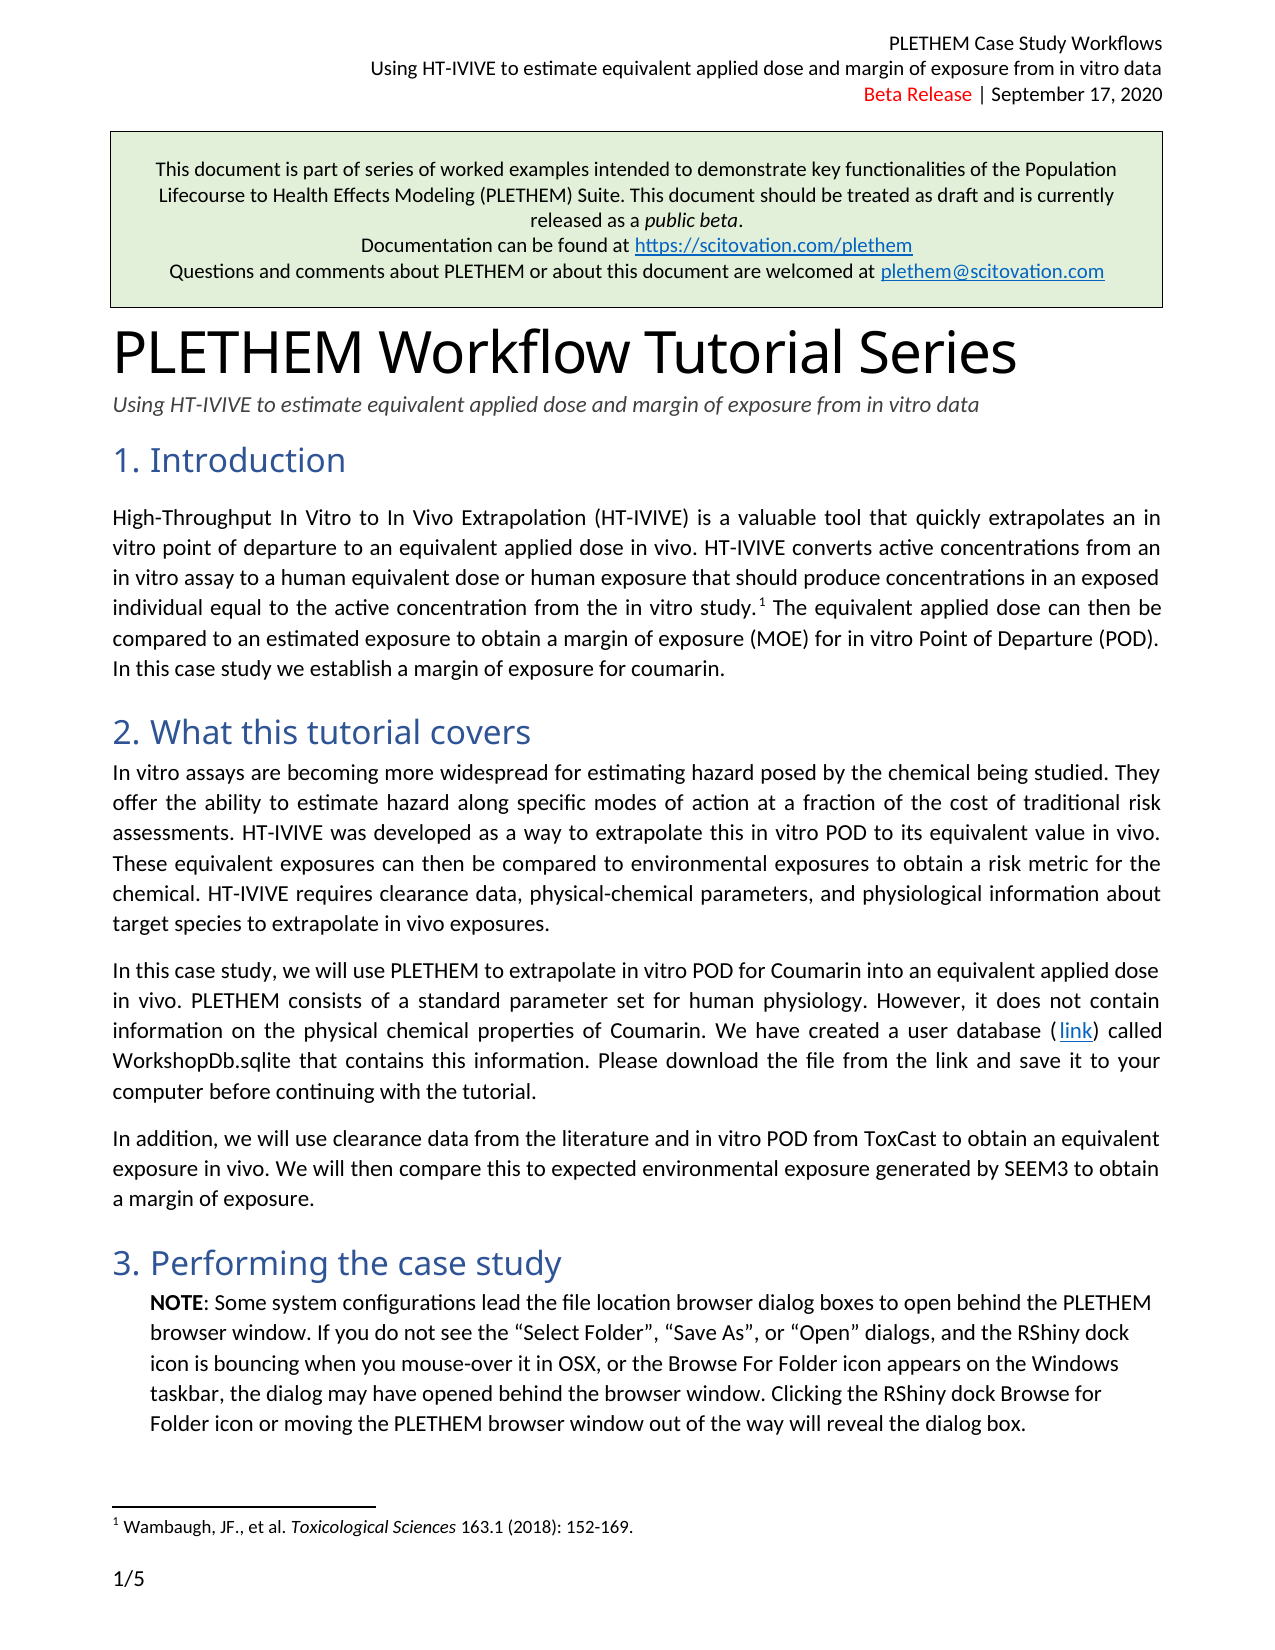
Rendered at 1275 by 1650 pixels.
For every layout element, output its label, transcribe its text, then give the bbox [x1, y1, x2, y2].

text Using HT-IVIVE to estimate equivalent applied dose and margin of exposure from in vitro data [112, 390, 1162, 418]
subtitle What this tutorial covers [112, 709, 1162, 754]
subtitle Performing the case study [112, 1239, 1162, 1285]
text In vitro assays are becoming more widespread for estimating hazard posed by the chemical being studied. They offer the ability to estimate hazard along specific modes of action at a fraction of the cost of traditional risk assessments. HT-IVIVE was developed as a way to extrapolate this in vitro POD to its equivalent value in vivo. These equivalent exposures can then be compared to environmental exposures to obtain a risk metric for the chemical. HT-IVIVE requires clearance data, physical-chemical parameters, and physiological information about target species to extrapolate in vivo exposures. [112, 758, 1162, 937]
text In this case study, we will use PLETHEM to extrapolate in vitro POD for Coumarin into an equivalent applied dose in vivo. PLETHEM consists of a standard parameter set for human physiology. However, it does not contain information on the physical chemical properties of Coumarin. We have created a user database (link) called WorkshopDb.sqlite that contains this information. Please download the file from the link and save it to your computer before continuing with the tutorial. [112, 956, 1162, 1105]
text In addition, we will use clearance data from the literature and in vitro POD from ToxCast to obtain an equivalent exposure in vivo. We will then compare this to expected environmental exposure generated by SEEM3 to obtain a margin of exposure. [112, 1124, 1162, 1212]
list Introduction [112, 437, 1162, 483]
text PLETHEM Workflow Tutorial Series [112, 308, 1162, 390]
text NOTE: Some system configurations lead the file location browser dialog boxes to open behind the PLETHEM browser window. If you do not see the “Select Folder”, “Save As”, or “Open” dialogs, and the RShiny dock icon is bouncing when you mouse-over it in OSX, or the Browse For Folder icon appears on the Windows taskbar, the dialog may have opened behind the browser window. Clicking the RShiny dock Browse for Folder icon or moving the PLETHEM browser window out of the way will reveal the dialog box. [150, 1288, 1162, 1437]
text High-Throughput In Vitro to In Vivo Extrapolation (HT-IVIVE) is a valuable tool that quickly extrapolates an in vitro point of departure to an equivalent applied dose in vivo. HT-IVIVE converts active concentrations from an in vitro assay to a human equivalent dose or human exposure that should produce concentrations in an exposed individual equal to the active concentration from the in vitro study. The equivalent applied dose can then be compared to an estimated exposure to obtain a margin of exposure (MOE) for in vitro Point of Departure (POD). In this case study we establish a margin of exposure for coumarin. [112, 503, 1162, 682]
